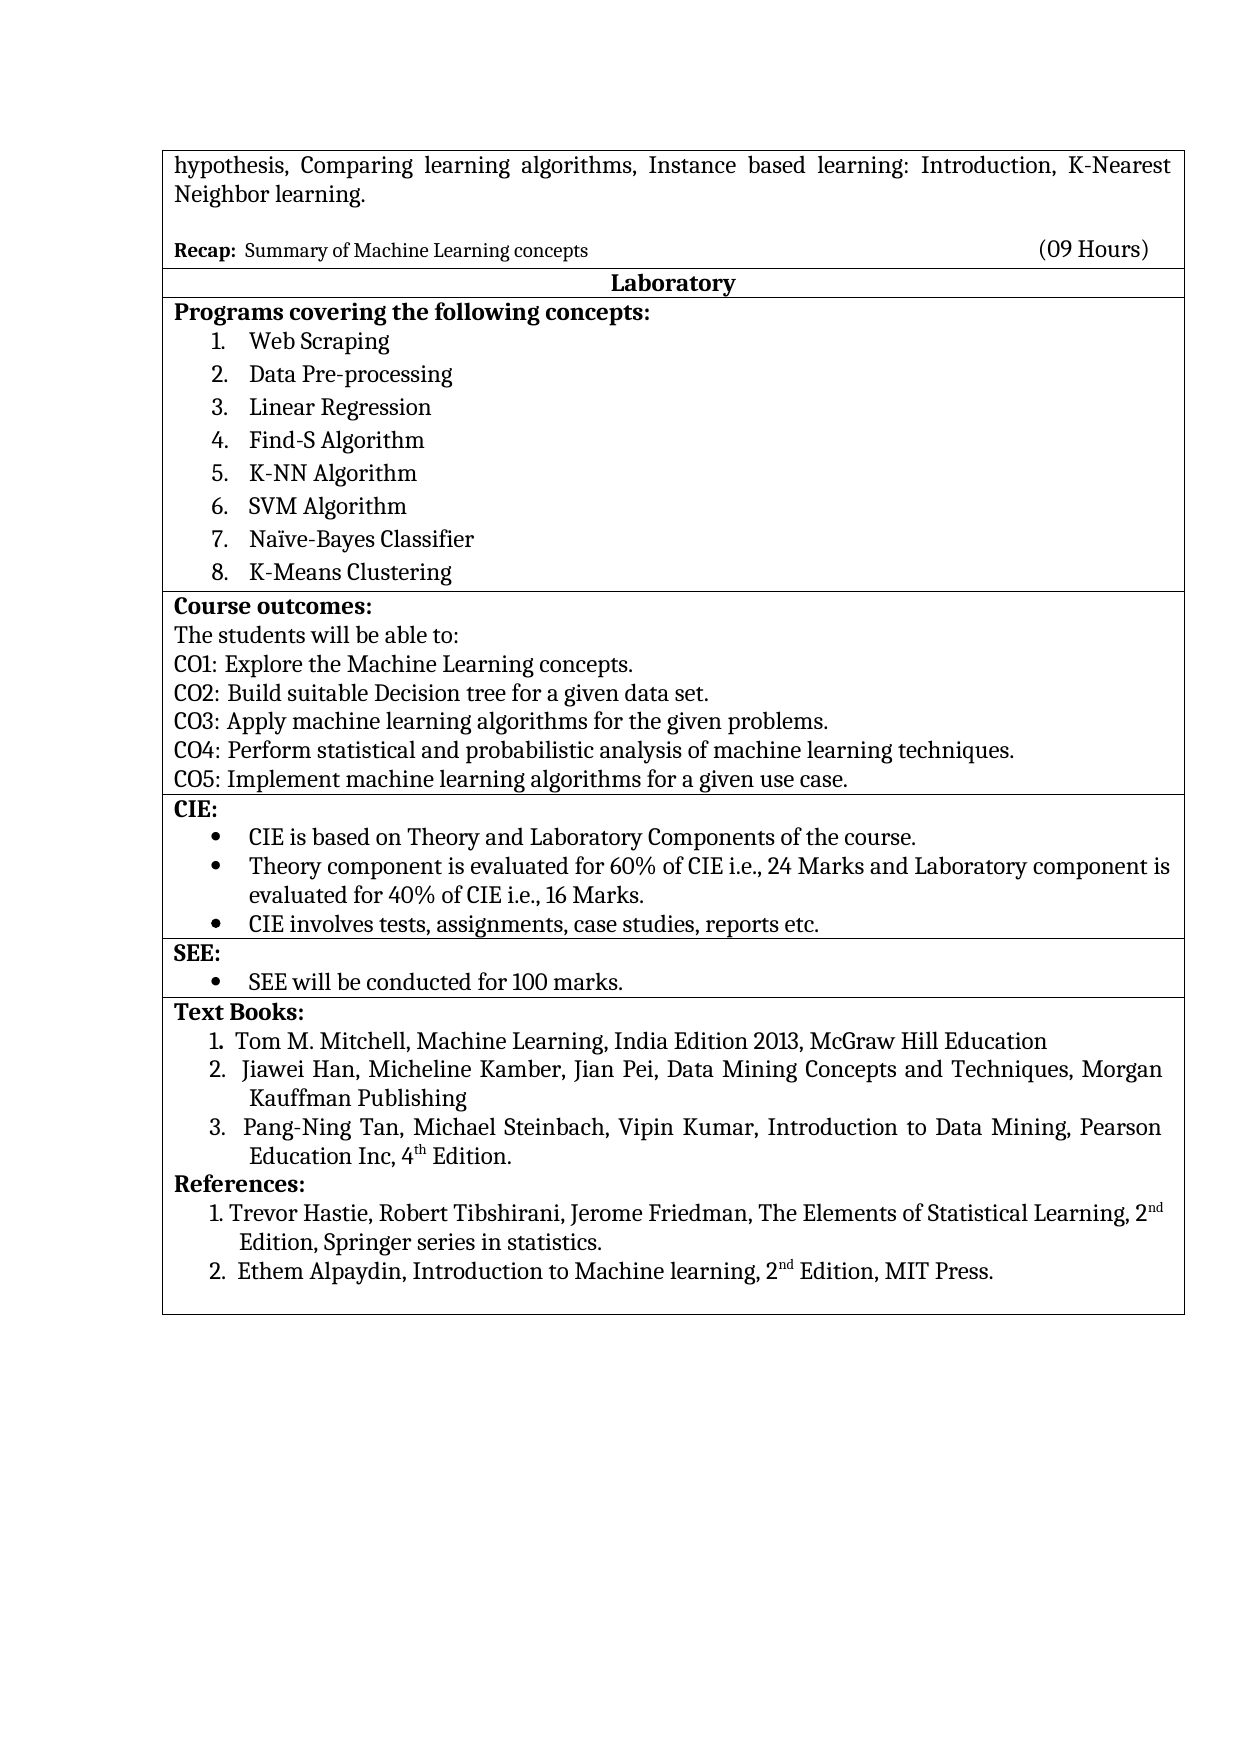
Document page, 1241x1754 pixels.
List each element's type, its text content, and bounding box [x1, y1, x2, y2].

table_cell Text Books: 1. Tom M. Mitchell, Machine Learning, India Edition 2013, McGraw Hill Education 2. Jiawei Han, Micheline Kamber, Jian Pei, Data Mining Concepts and Techniques, Morgan Kauffman Publishing 3. Pang-Ning Tan, Michael Steinbach, Vipin Kumar, Introduction to Data Mining, Pearson Education Inc, 4th Edition. References: 1. Trevor Hastie, Robert Tibshirani, Jerome Friedman, The Elements of Statistical Learning, 2nd Edition, Springer series in statistics. 2. Ethem Alpaydin, Introduction to Machine learning, 2nd Edition, MIT Press. [163, 998, 1184, 1314]
table_cell CIE: CIE is based on Theory and Laboratory Components of the course. Theory component is evaluated for 60% of CIE i.e., 24 Marks and Laboratory component is evaluated for 40% of CIE i.e., 16 Marks. CIE involves tests, assignments, case studies, reports etc. [163, 795, 1184, 938]
table_cell Course outcomes: The students will be able to: CO1: Explore the Machine Learning concepts. CO2: Build suitable Decision tree for a given data set. CO3: Apply machine learning algorithms for the given problems. CO4: Perform statistical and probabilistic analysis of machine learning techniques. CO5: Implement machine learning algorithms for a given use case. [163, 592, 1184, 793]
table_cell SEE: SEE will be conducted for 100 marks. [163, 939, 1184, 997]
table_cell Programs covering the following concepts: Web Scraping Data Pre-processing Linear Regression Find-S Algorithm K-NN Algorithm SVM Algorithm Naïve-Bayes Classifier K-Means Clustering [163, 298, 1184, 591]
table_cell Laboratory [163, 269, 1184, 297]
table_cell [163, 151, 1184, 267]
